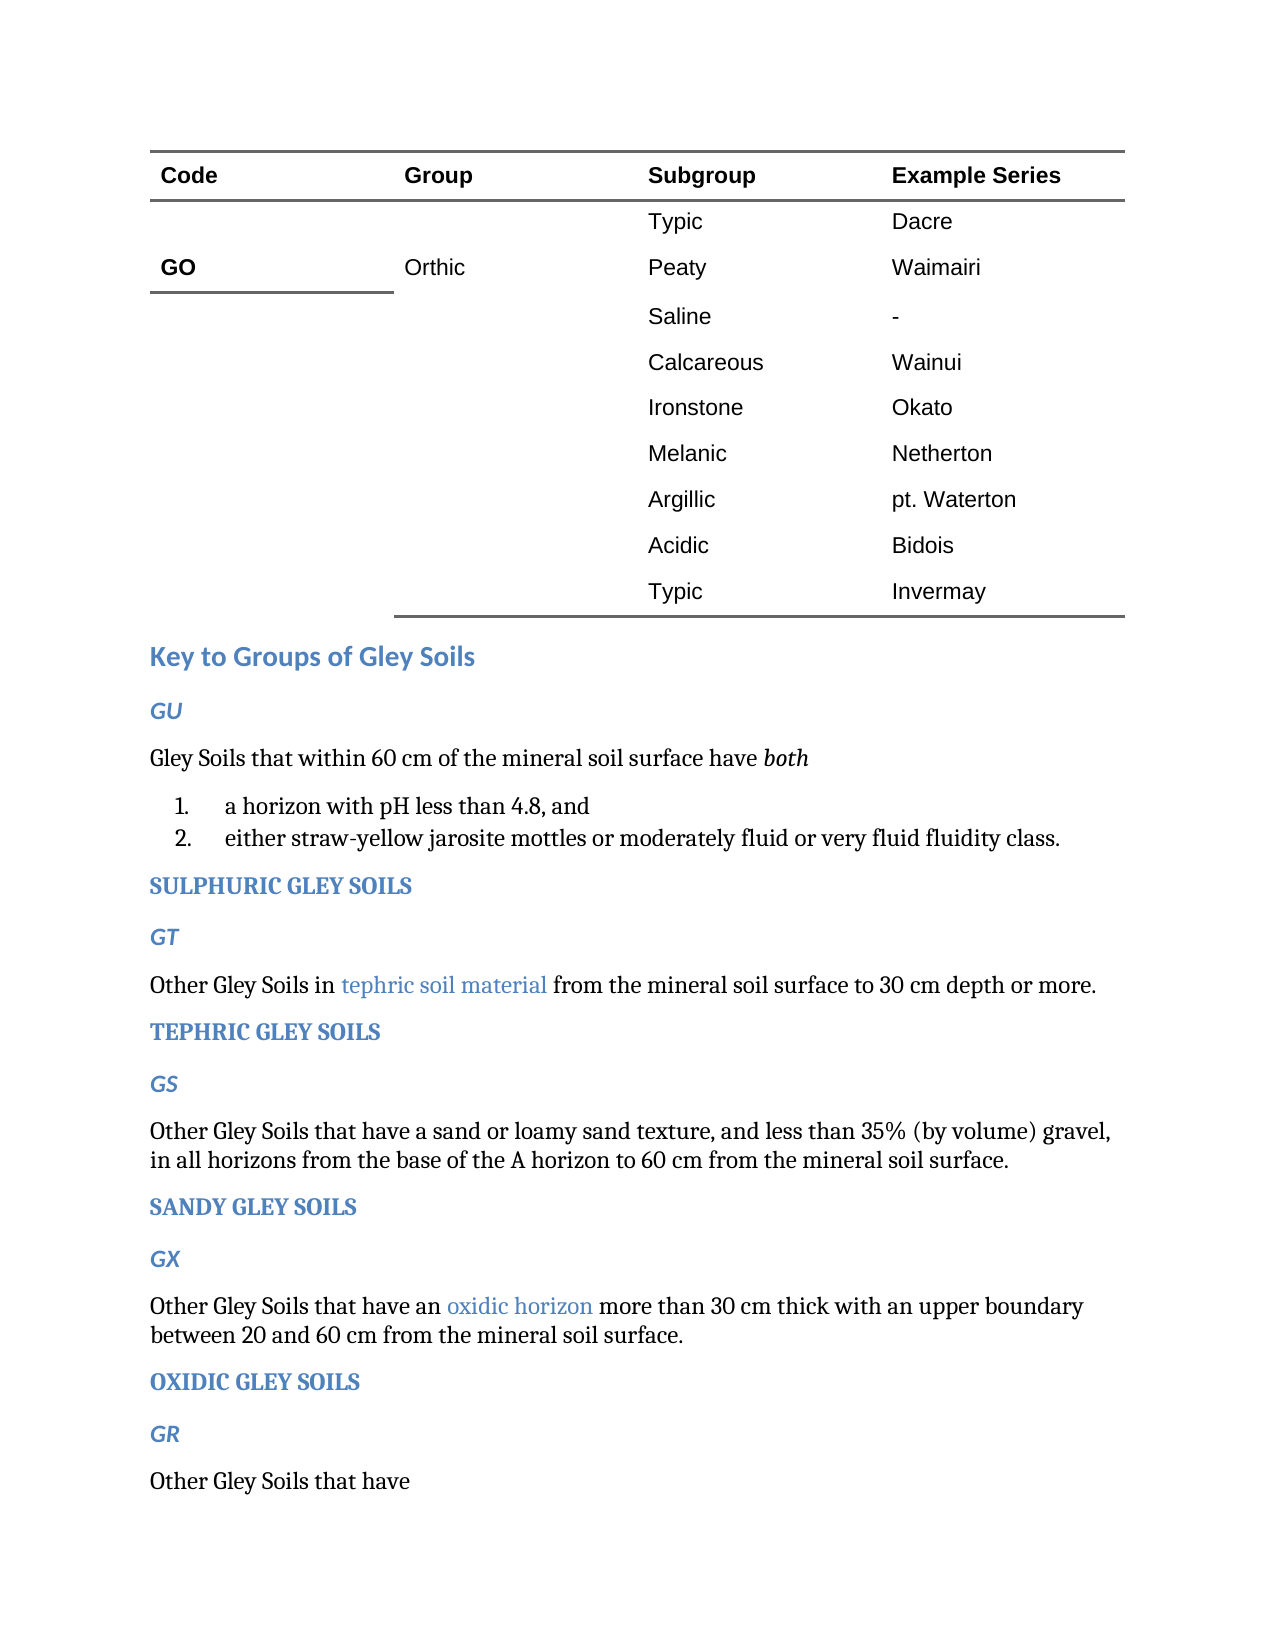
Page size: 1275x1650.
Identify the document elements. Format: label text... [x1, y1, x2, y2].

list a horizon with pH less than 4.8, and [175, 792, 1125, 821]
text Other Gley Soils in tephric soil material from the mineral soil surface to 30 cm depth or more. [150, 971, 1125, 999]
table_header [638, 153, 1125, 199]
subtitle Key to Groups of Gley Soils [150, 638, 1125, 674]
text Other Gley Soils that have a sand or loamy sand texture, and less than 35% (by volume) gravel, in all horizons from the base of the A horizon to 60 cm from the mineral soil surface. [150, 1117, 1125, 1174]
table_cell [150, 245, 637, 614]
subtitle GR [150, 1418, 1125, 1448]
text Gley Soils that within 60 cm of the mineral soil surface have both [150, 744, 1125, 773]
text SULPHURIC GLEY SOILS [150, 872, 1125, 901]
text Other Gley Soils that have an oxidic horizon more than 30 cm thick with an upper boundary between 20 and 60 cm from the mineral soil surface. [150, 1292, 1125, 1349]
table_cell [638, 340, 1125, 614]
text OXIDIC GLEY SOILS [150, 1368, 1125, 1397]
subtitle GX [150, 1243, 1125, 1273]
subtitle GU [150, 695, 1125, 726]
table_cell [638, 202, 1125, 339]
list either straw-yellow jarosite mottles or moderately fluid or very fluid fluidity class. [175, 824, 1125, 853]
text TEPHRIC GLEY SOILS [150, 1018, 1125, 1047]
text SANDY GLEY SOILS [150, 1193, 1125, 1222]
subtitle GT [150, 921, 1125, 952]
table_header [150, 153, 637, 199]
subtitle GS [150, 1068, 1125, 1098]
text Other Gley Soils that have [150, 1467, 1125, 1496]
